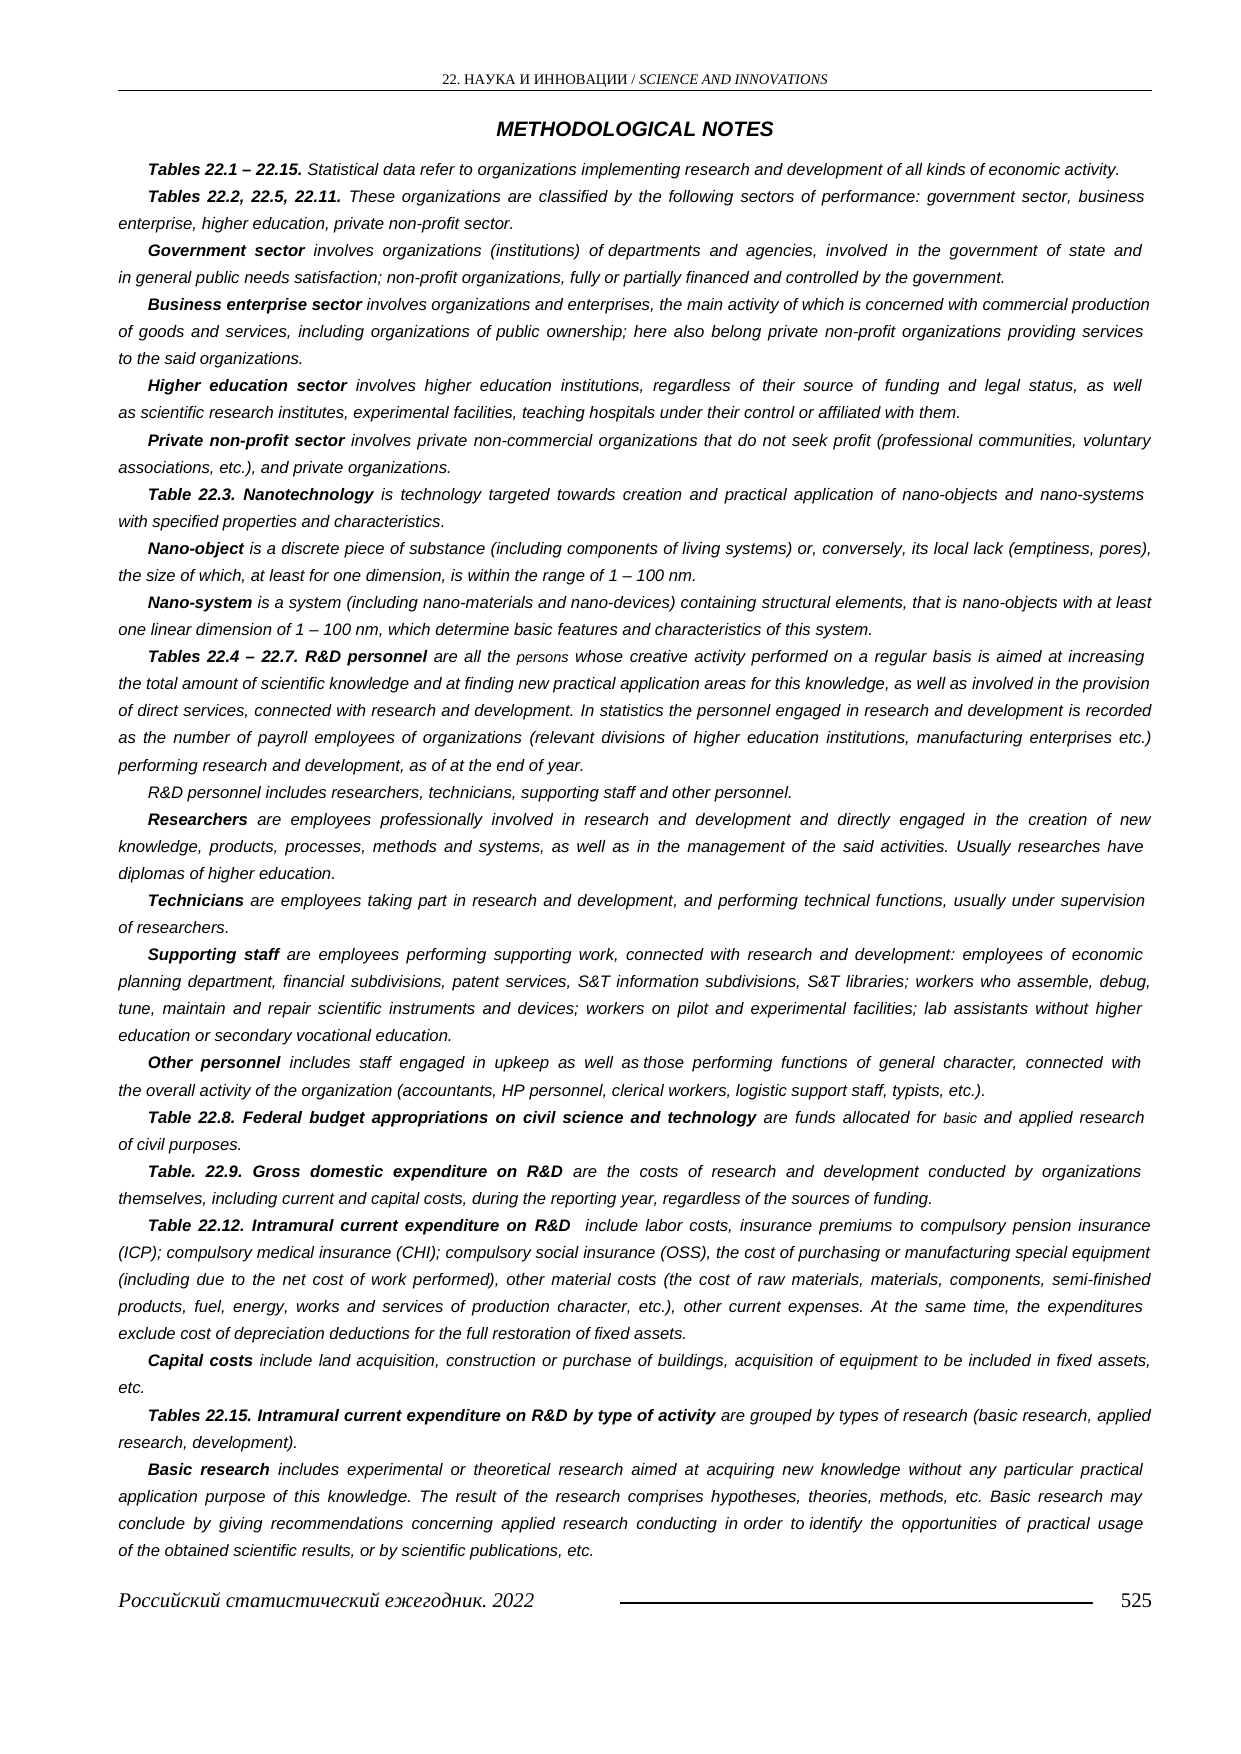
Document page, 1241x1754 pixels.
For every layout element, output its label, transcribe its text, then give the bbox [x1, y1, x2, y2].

text Business enterprise sector involves organizations and enterprises, the main activity of which is concerned with commercial production of goods and services, including organizations of public ownership; here also belong private non-profit organizations providing services to the said organizations. [118, 289, 1152, 370]
text Tables 22.4 – 22.7. R&D personnel are all the persons whose creative activity performed on a regular basis is aimed at increasing the total amount of scientific knowledge and at finding new practical application areas for this knowledge, as well as involved in the provision of direct services, connected with research and development. In statistics the personnel engaged in research and development is recorded as the number of payroll employees of organizations (relevant divisions of higher education institutions, manufacturing enterprises etc.) performing research and development, as of at the end of year. [118, 641, 1152, 776]
text Supporting staff are employees performing supporting work, connected with research and development: employees of economic planning department, financial subdivisions, patent services, S&T information subdivisions, S&T libraries; workers who assemble, debug, tune, maintain and repair scientific instruments and devices; workers on pilot and experimental facilities; lab assistants without higher education or secondary vocational education. [118, 939, 1152, 1047]
text Basic research includes experimental or theoretical research aimed at acquiring new knowledge without any particular practical application purpose of this knowledge. The result of the research comprises hypotheses, theories, methods, etc. Basic research may conclude by giving recommendations concerning applied research conducting in order to identify the opportunities of practical usage of the obtained scientific results, or by scientific publications, etc. [118, 1453, 1152, 1562]
text Other personnel includes staff engaged in upkeep as well as those performing functions of general character, connected with the overall activity of the organization (accountants, HP personnel, clerical workers, logistic support staff, typists, etc.). [118, 1047, 1152, 1101]
text Higher education sector involves higher education institutions, regardless of their source of funding and legal status, as well as scientific research institutes, experimental facilities, teaching hospitals under their control or affiliated with them. [118, 370, 1152, 424]
text Technicians are employees taking part in research and development, and performing technical functions, usually under supervision of researchers. [118, 885, 1152, 939]
text Table 22.12. Intramural current expenditure on R&D include labor costs, insurance premiums to compulsory pension insurance (ICP); compulsory medical insurance (CHI); compulsory social insurance (OSS), the cost of purchasing or manufacturing special equipment (including due to the net cost of work performed), other material costs (the cost of raw materials, materials, components, semi-finished products, fuel, energy, works and services of production character, etc.), other current expenses. At the same time, the expenditures exclude cost of depreciation deductions for the full restoration of fixed assets. [118, 1210, 1152, 1345]
text Researchers are employees professionally involved in research and development and directly engaged in the creation of new knowledge, products, processes, methods and systems, as well as in the management of the said activities. Usually researches have diplomas of higher education. [118, 803, 1152, 885]
text Nano-system is a system (including nano-materials and nano-devices) containing structural elements, that is nano-objects with at least one linear dimension of 1 – 100 nm, which determine basic features and characteristics of this system. [118, 587, 1152, 641]
text Private non-profit sector involves private non-commercial organizations that do not seek profit (professional communities, voluntary associations, etc.), and private organizations. [118, 424, 1152, 478]
text METHODOLOGICAL NOTES [118, 118, 1152, 141]
text Tables 22.15. Intramural current expenditure on R&D by type of activity are grouped by types of research (basic research, applied research, development). [118, 1399, 1152, 1453]
text Government sector involves organizations (institutions) of departments and agencies, involved in the government of state and in general public needs satisfaction; non-profit organizations, fully or partially financed and controlled by the government. [118, 235, 1152, 289]
text Tables 22.1 – 22.15. Statistical data refer to organizations implementing research and development of all kinds of economic activity. [118, 153, 1152, 181]
text Table. 22.9. Gross domestic expenditure on R&D are the costs of research and development conducted by organizations themselves, including current and capital costs, during the reporting year, regardless of the sources of funding. [118, 1156, 1152, 1210]
text Table 22.3. Nanotechnology is technology targeted towards creation and practical application of nano-objects and nano-systems with specified properties and characteristics. [118, 478, 1152, 533]
text Tables 22.2, 22.5, 22.11. These organizations are classified by the following sectors of performance: government sector, business enterprise, higher education, private non-profit sector. [118, 181, 1152, 235]
text Capital costs include land acquisition, construction or purchase of buildings, acquisition of equipment to be included in fixed assets, etc. [118, 1345, 1152, 1399]
text Nano-object is a discrete piece of substance (including components of living systems) or, conversely, its local lack (emptiness, pores), the size of which, at least for one dimension, is within the range of 1 – 100 nm. [118, 533, 1152, 587]
text R&D personnel includes researchers, technicians, supporting staff and other personnel. [118, 776, 1152, 803]
text Table 22.8. Federal budget appropriations on civil science and technology are funds allocated for basic and applied research of civil purposes. [118, 1101, 1152, 1156]
